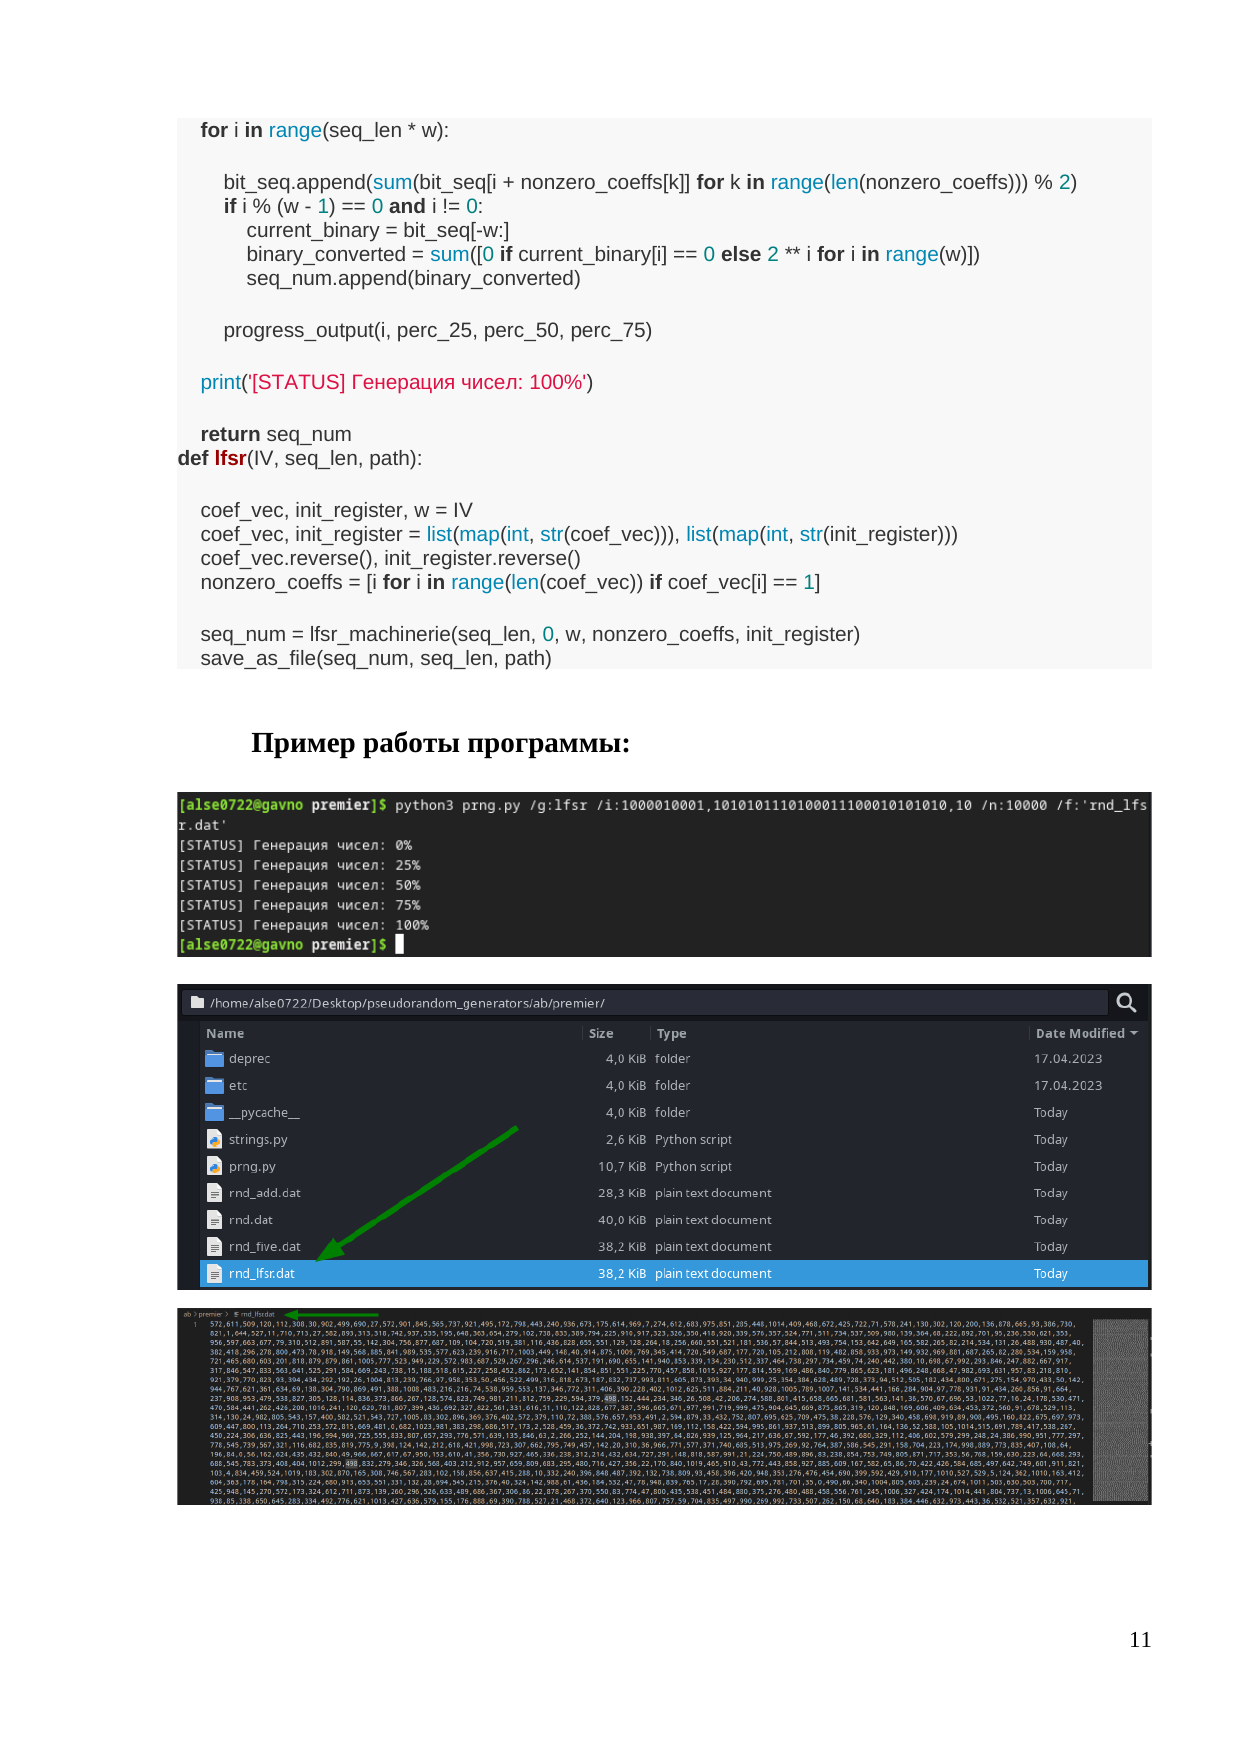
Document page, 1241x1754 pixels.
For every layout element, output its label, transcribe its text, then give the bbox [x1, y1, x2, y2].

text print('[STATUS] Генерация чисел: 100%') [177, 370, 1152, 394]
picture [177, 1308, 1152, 1505]
text def lfsr(IV, seq_len, path): [177, 446, 1152, 470]
picture [177, 984, 1152, 1290]
text save_as_file(seq_num, seq_len, path) [177, 646, 1152, 669]
text Пример работы программы: [177, 726, 1152, 759]
text seq_num.append(binary_converted) [177, 266, 1152, 290]
text nonzero_coeffs = [i for i in range(len(coef_vec)) if coef_vec[i] == 1] [177, 570, 1152, 594]
text return seq_num [177, 422, 1152, 446]
text if i % (w - 1) == 0 and i != 0: [177, 194, 1152, 218]
text progress_output(i, perc_25, perc_50, perc_75) [177, 318, 1152, 342]
text current_binary = bit_seq[-w:] [177, 218, 1152, 242]
text for i in range(seq_len * w): [177, 118, 1152, 142]
text coef_vec.reverse(), init_register.reverse() [177, 546, 1152, 570]
text binary_converted = sum([0 if current_binary[i] == 0 else 2 ** i for i in range(w)]) [177, 242, 1152, 266]
text bit_seq.append(sum(bit_seq[i + nonzero_coeffs[k]] for k in range(len(nonzero_coeffs))) % 2) [177, 170, 1152, 194]
text coef_vec, init_register, w = IV [177, 498, 1152, 522]
picture [177, 792, 1152, 957]
text coef_vec, init_register = list(map(int, str(coef_vec))), list(map(int, str(init_register))) [177, 522, 1152, 546]
text seq_num = lfsr_machinerie(seq_len, 0, w, nonzero_coeffs, init_register) [177, 622, 1152, 646]
